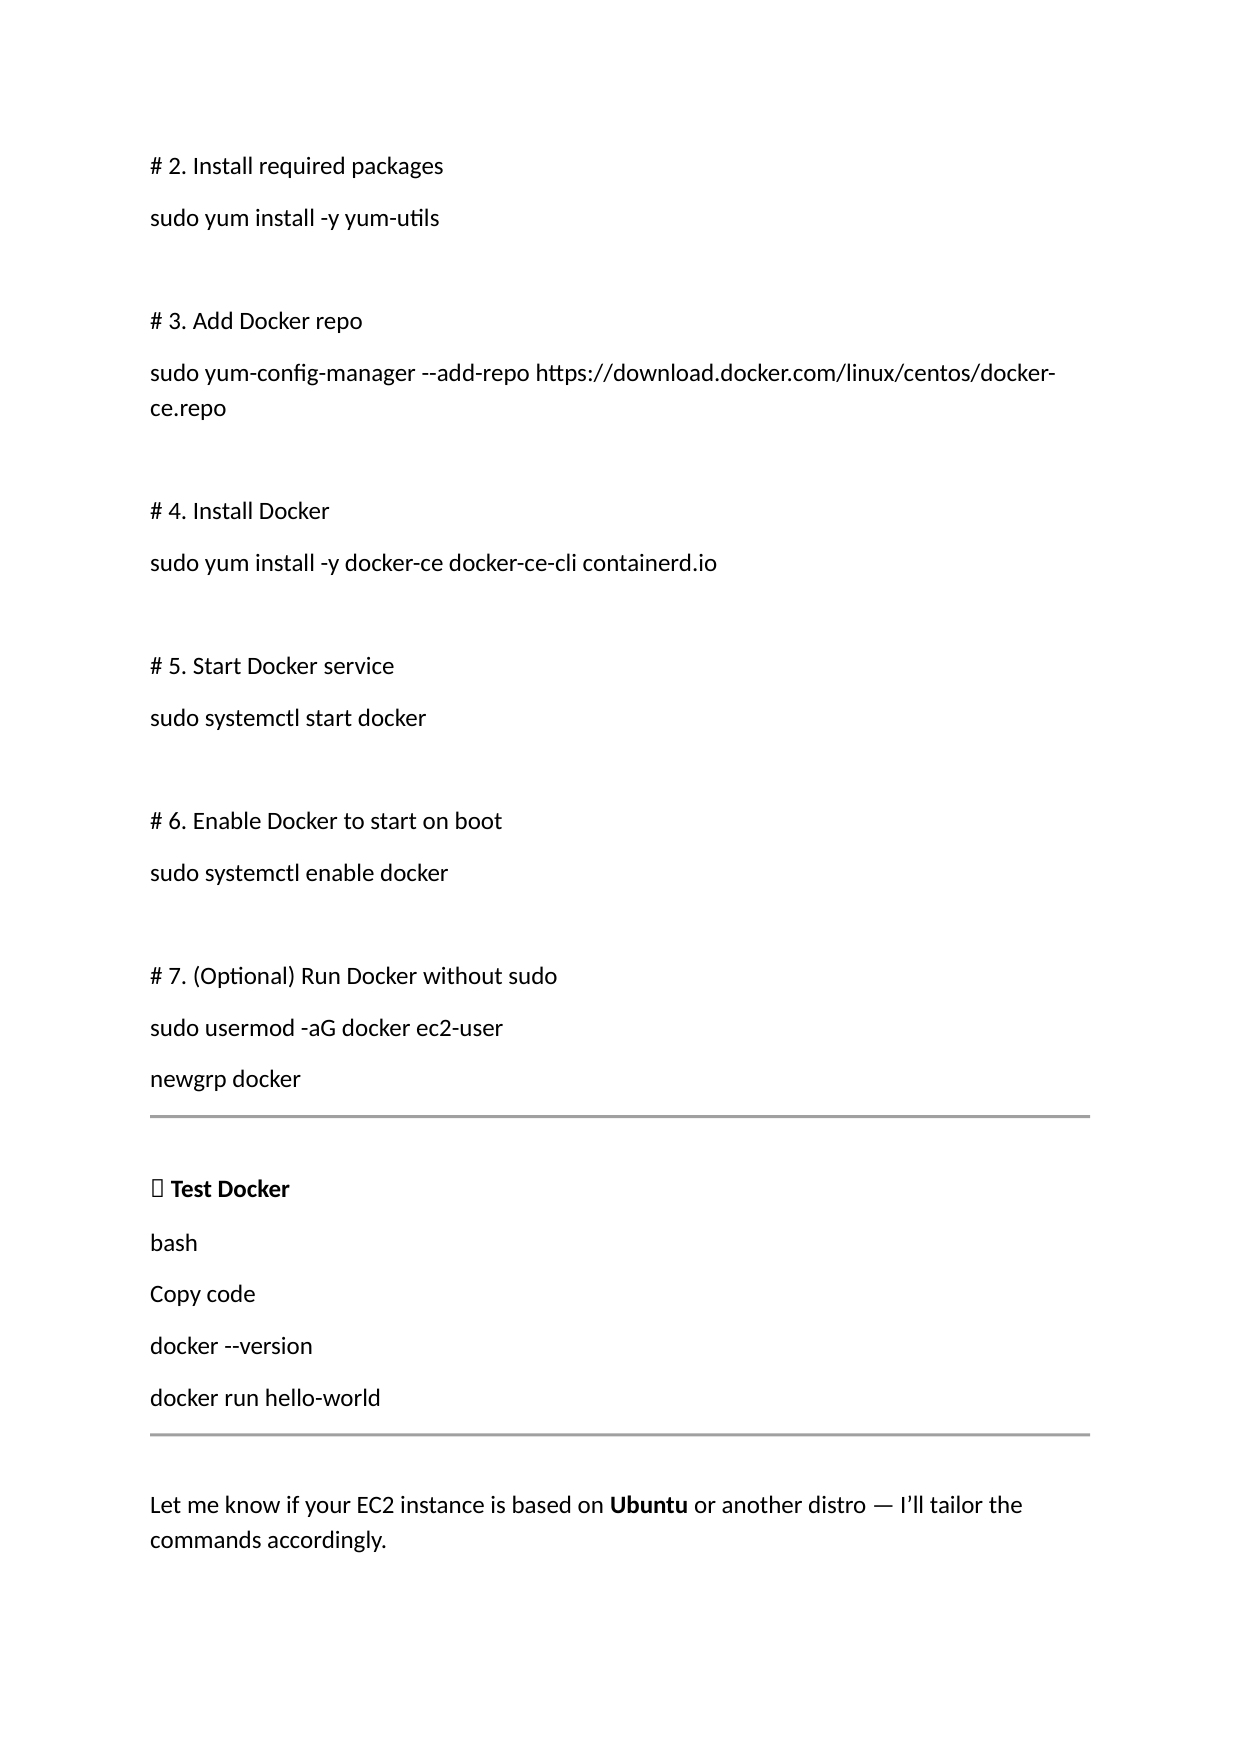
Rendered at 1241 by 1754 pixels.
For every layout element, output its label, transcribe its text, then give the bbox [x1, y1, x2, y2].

text newgrp docker [150, 1063, 1090, 1094]
text docker --version [150, 1330, 1090, 1361]
text sudo yum install -y yum-utils [150, 202, 1090, 232]
text 🔎 Test Docker [150, 1171, 1090, 1205]
text Let me know if your EC2 instance is based on Ubuntu or another distro — I’ll tailor the commands accordingly. [150, 1489, 1090, 1555]
text docker run hello-world [150, 1382, 1090, 1412]
text sudo systemctl start docker [150, 702, 1090, 732]
text # 7. (Optional) Run Docker without sudo [150, 960, 1090, 991]
text # 5. Start Docker service [150, 650, 1090, 681]
text # 4. Install Docker [150, 495, 1090, 526]
text bash [150, 1227, 1090, 1257]
text sudo yum install -y docker-ce docker-ce-cli containerd.io [150, 547, 1090, 577]
text sudo yum-config-manager --add-repo https://download.docker.com/linux/centos/docker-ce.repo [150, 357, 1090, 422]
text # 3. Add Docker repo [150, 305, 1090, 336]
text sudo usermod -aG docker ec2-user [150, 1012, 1090, 1042]
text # 6. Enable Docker to start on boot [150, 805, 1090, 836]
text # 2. Install required packages [150, 150, 1090, 181]
text sudo systemctl enable docker [150, 857, 1090, 887]
text Copy code [150, 1278, 1090, 1309]
